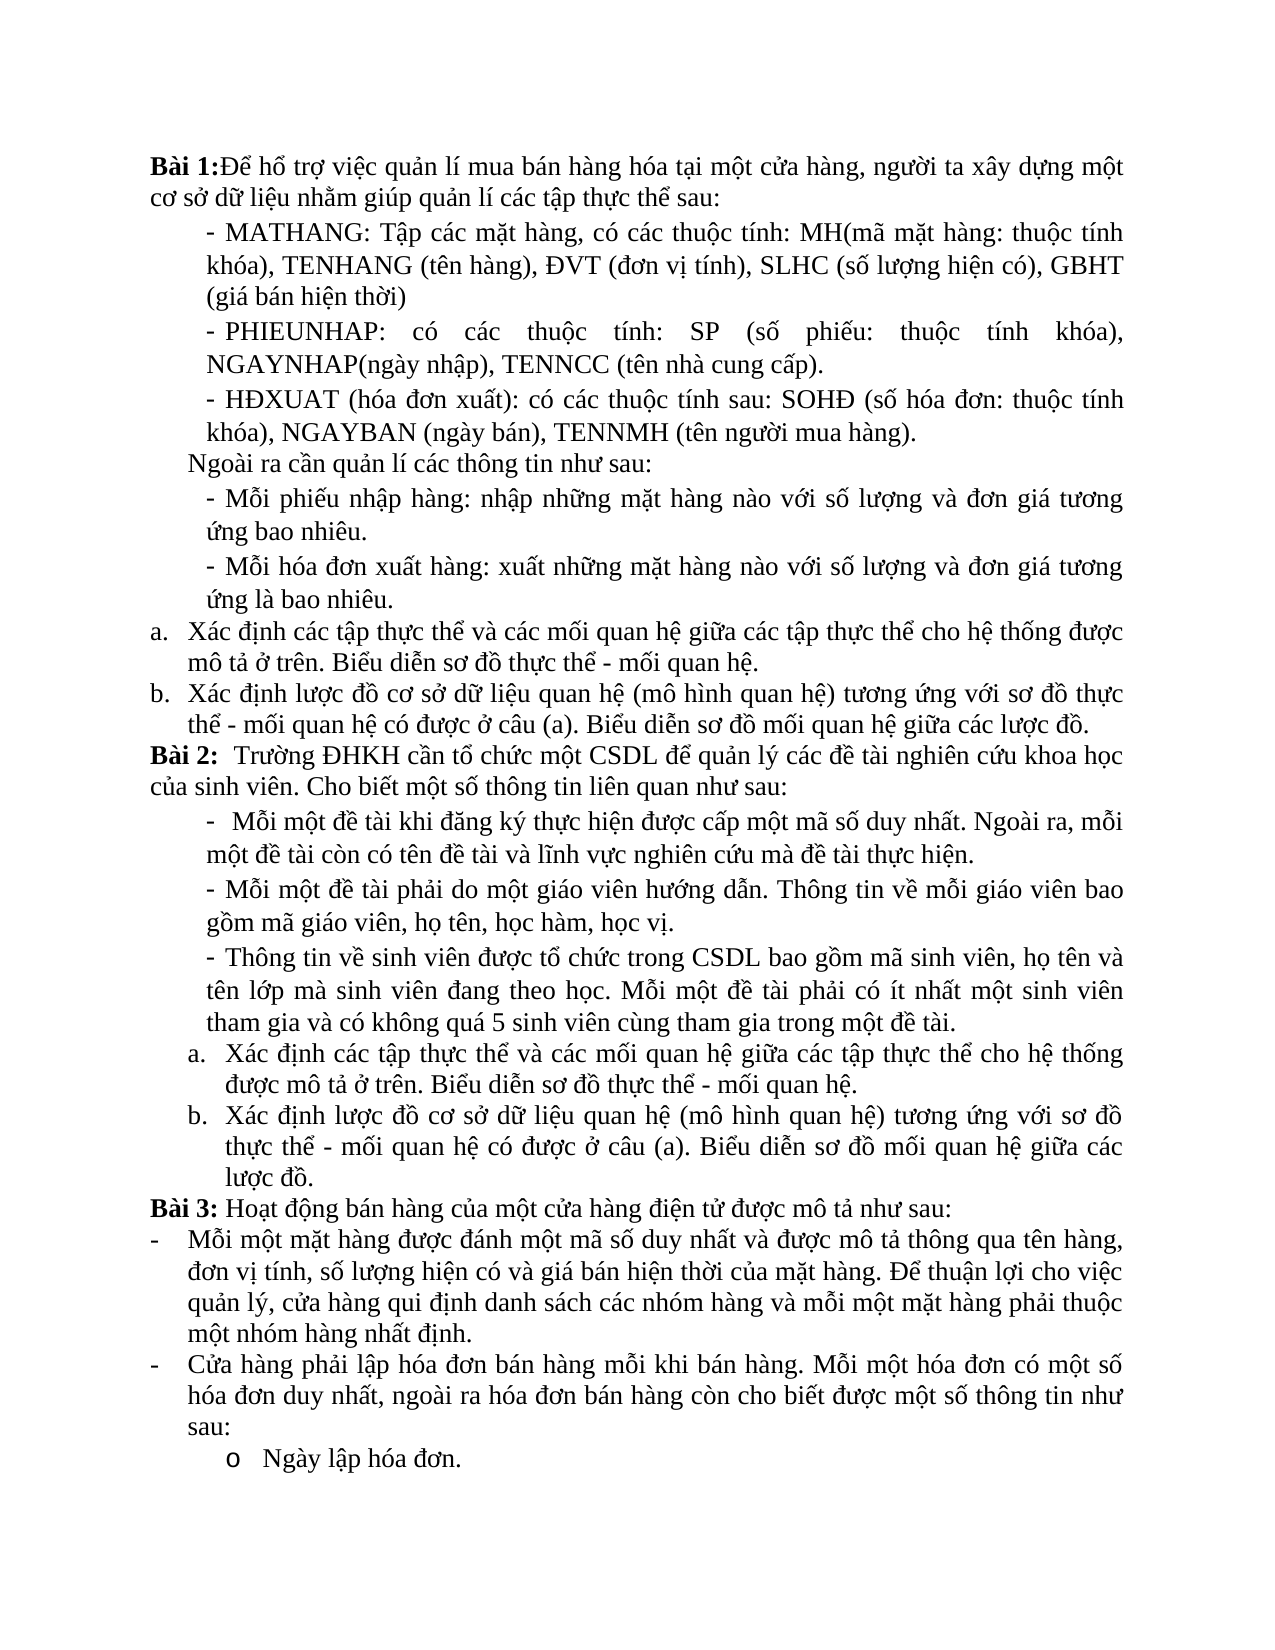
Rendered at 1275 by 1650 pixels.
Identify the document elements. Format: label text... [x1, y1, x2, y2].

text Ngoài ra cần quản lí các thông tin như sau: [187, 447, 1125, 479]
list Xác định các tập thực thể và các mối quan hệ giữa các tập thực thể cho hệ thống được mô tả ở trên. Biểu diễn sơ đồ thực thể - mối quan hệ. [187, 1037, 1125, 1099]
list Cửa hàng phải lập hóa đơn bán hàng mỗi khi bán hàng. Mỗi một hóa đơn có một số hóa đơn duy nhất, ngoài ra hóa đơn bán hàng còn cho biết được một số thông tin như sau: [150, 1348, 1125, 1442]
list Xác định các tập thực thể và các mối quan hệ giữa các tập thực thể cho hệ thống được mô tả ở trên. Biểu diễn sơ đồ thực thể - mối quan hệ. [150, 615, 1125, 677]
text Bài 1:Để hổ trợ việc quản lí mua bán hàng hóa tại một cửa hàng, người ta xây dựng một cơ sở dữ liệu nhằm giúp quản lí các tập thực thể sau: [150, 150, 1125, 212]
list Xác định lược đồ cơ sở dữ liệu quan hệ (mô hình quan hệ) tương ứng với sơ đồ thực thể - mối quan hệ có được ở câu (a). Biểu diễn sơ đồ mối quan hệ giữa các lược đồ. [187, 1099, 1125, 1192]
list MATHANG: Tập các mặt hàng, có các thuộc tính: MH(mã mặt hàng: thuộc tính khóa), TENHANG (tên hàng), ĐVT (đơn vị tính), SLHC (số lượng hiện có), GBHT (giá bán hiện thời) [206, 212, 1125, 311]
list Mỗi phiếu nhập hàng: nhập những mặt hàng nào với số lượng và đơn giá tương ứng bao nhiêu. [206, 479, 1125, 547]
list HĐXUAT (hóa đơn xuất): có các thuộc tính sau: SOHĐ (số hóa đơn: thuộc tính khóa), NGAYBAN (ngày bán), TENNMH (tên người mua hàng). [206, 379, 1125, 447]
list Ngày lập hóa đơn. [225, 1442, 1125, 1475]
list Mỗi hóa đơn xuất hàng: xuất những mặt hàng nào với số lượng và đơn giá tương ứng là bao nhiêu. [206, 547, 1125, 615]
text Bài 2: Trường ĐHKH cần tổ chức một CSDL để quản lý các đề tài nghiên cứu khoa học của sinh viên. Cho biết một số thông tin liên quan như sau: [150, 739, 1125, 802]
list Mỗi một mặt hàng được đánh một mã số duy nhất và được mô tả thông qua tên hàng, đơn vị tính, số lượng hiện có và giá bán hiện thời của mặt hàng. Để thuận lợi cho việc quản lý, cửa hàng qui định danh sách các nhóm hàng và mỗi một mặt hàng phải thuộc một nhóm hàng nhất định. [150, 1224, 1125, 1348]
list Xác định lược đồ cơ sở dữ liệu quan hệ (mô hình quan hệ) tương ứng với sơ đồ thực thể - mối quan hệ có được ở câu (a). Biểu diễn sơ đồ mối quan hệ giữa các lược đồ. [150, 677, 1125, 739]
list Mỗi một đề tài khi đăng ký thực hiện được cấp một mã số duy nhất. Ngoài ra, mỗi một đề tài còn có tên đề tài và lĩnh vực nghiên cứu mà đề tài thực hiện. [206, 802, 1125, 869]
list PHIEUNHAP: có các thuộc tính: SP (số phiếu: thuộc tính khóa), NGAYNHAP(ngày nhập), TENNCC (tên nhà cung cấp). [206, 311, 1125, 379]
list Thông tin về sinh viên được tổ chức trong CSDL bao gồm mã sinh viên, họ tên và tên lớp mà sinh viên đang theo học. Mỗi một đề tài phải có ít nhất một sinh viên tham gia và có không quá 5 sinh viên cùng tham gia trong một đề tài. [206, 938, 1125, 1037]
text Bài 3: Hoạt động bán hàng của một cửa hàng điện tử được mô tả như sau: [150, 1192, 1125, 1224]
list Mỗi một đề tài phải do một giáo viên hướng dẫn. Thông tin về mỗi giáo viên bao gồm mã giáo viên, họ tên, học hàm, học vị. [206, 869, 1125, 938]
